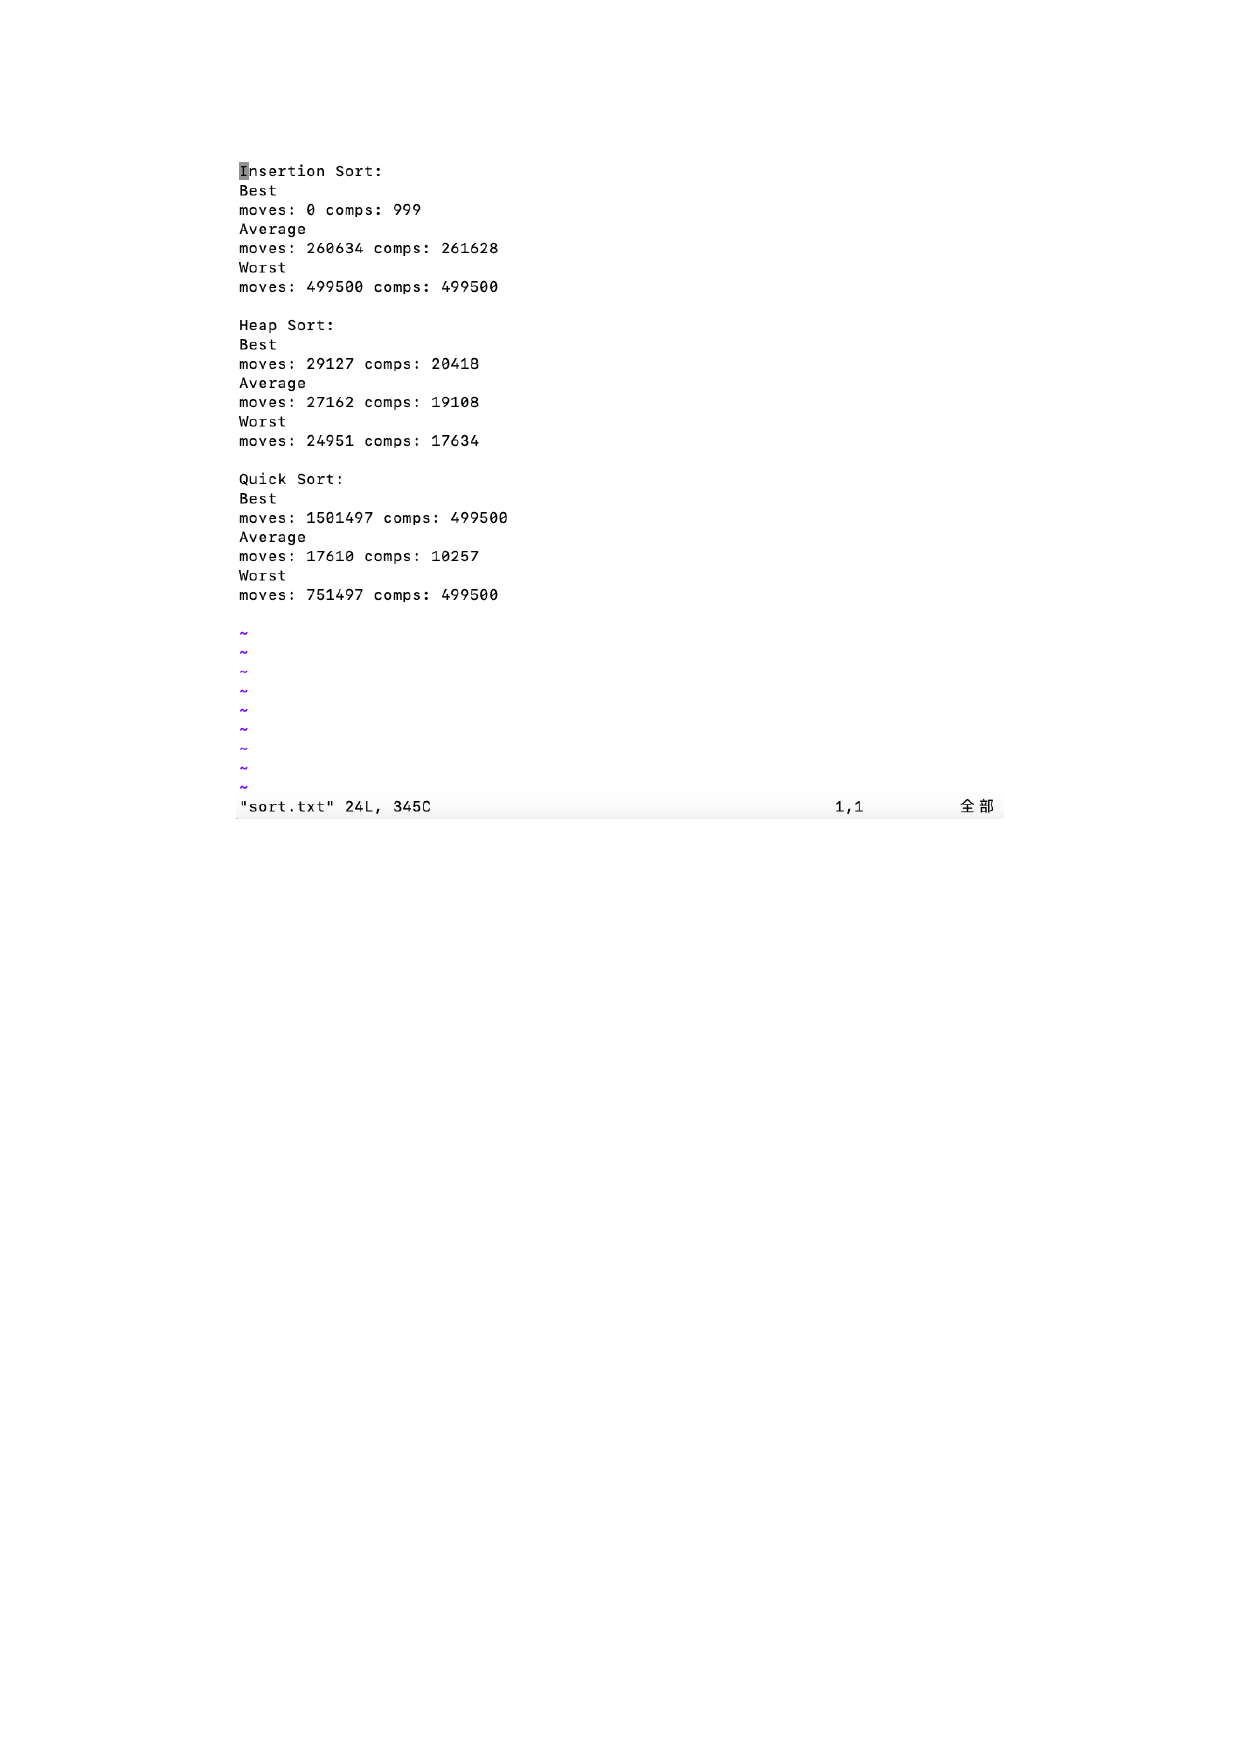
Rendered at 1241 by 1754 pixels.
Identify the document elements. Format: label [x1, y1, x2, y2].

picture [236, 162, 1004, 819]
